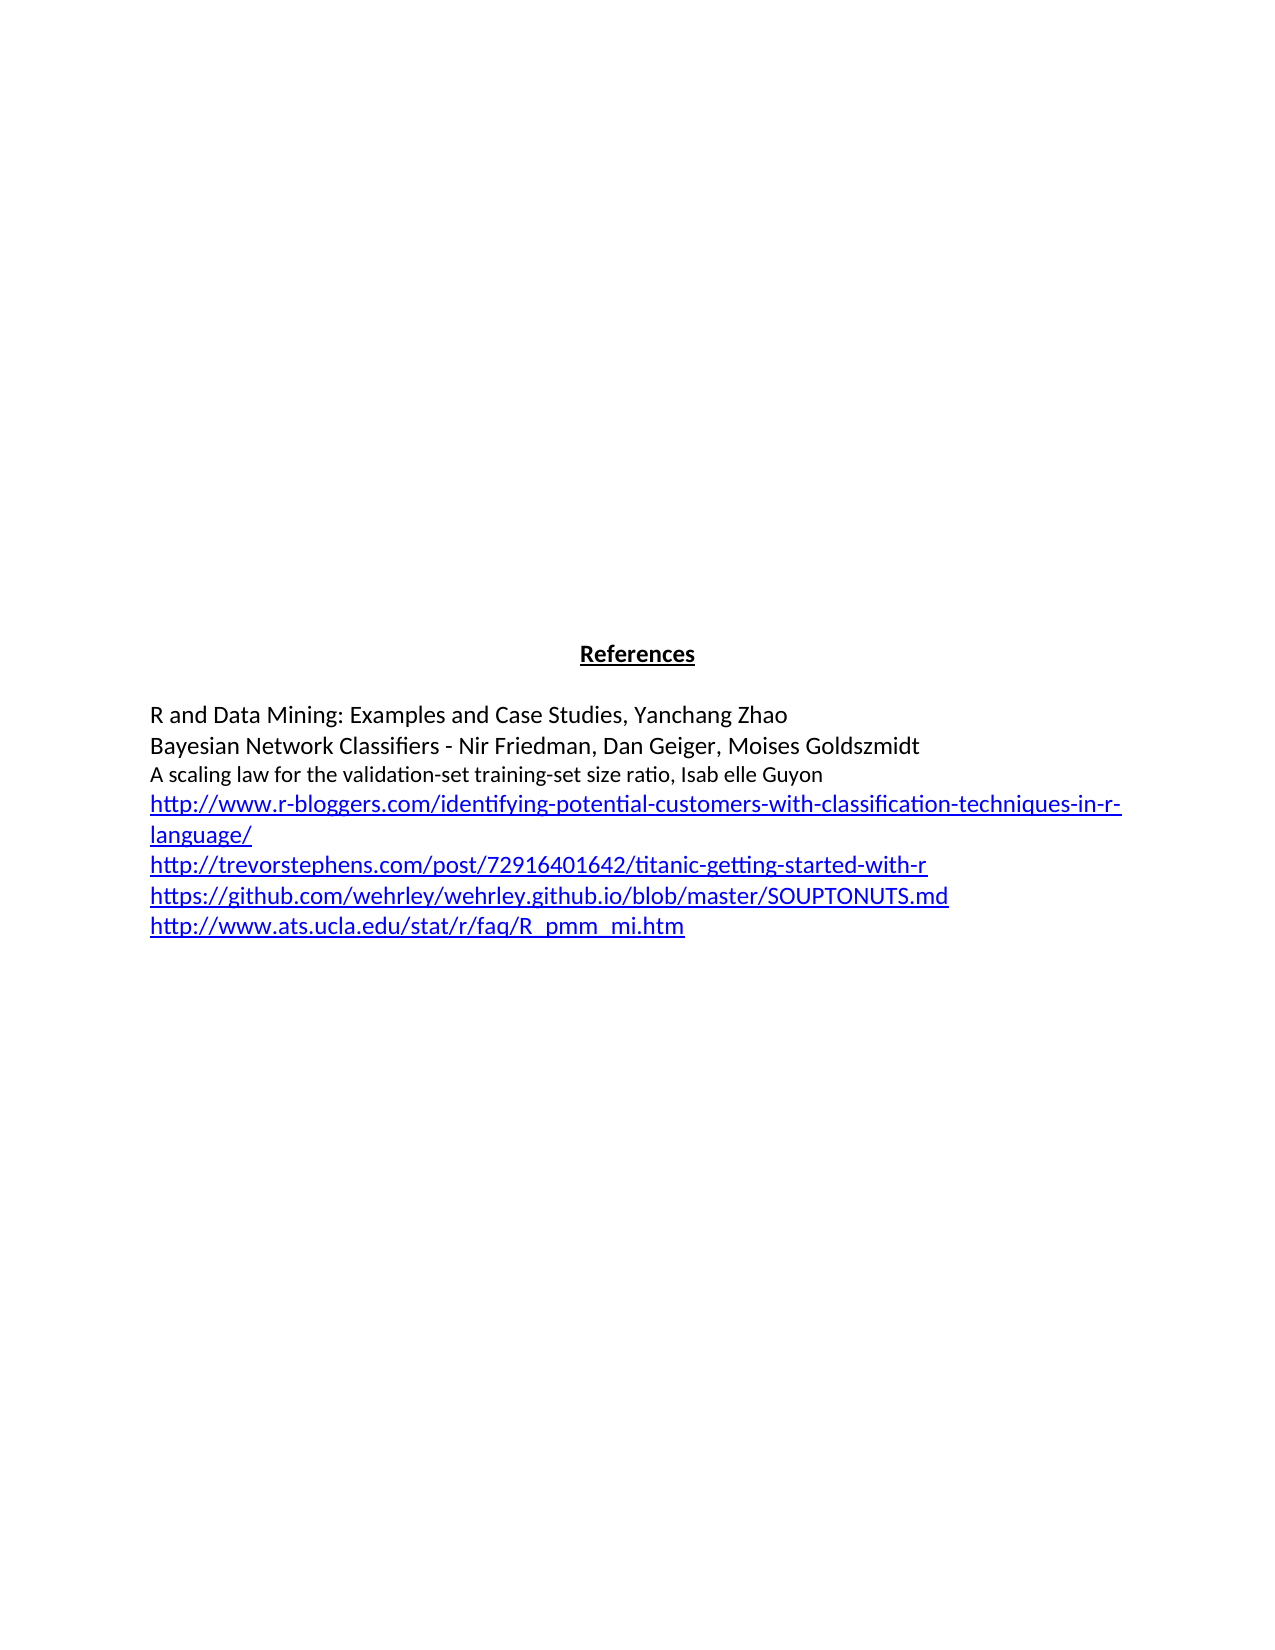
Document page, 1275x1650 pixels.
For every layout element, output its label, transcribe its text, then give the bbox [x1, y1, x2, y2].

text A scaling law for the validation-set training-set size ratio, Isab elle Guyon [150, 760, 1125, 788]
text R and Data Mining: Examples and Case Studies, Yanchang Zhao [150, 699, 1125, 730]
text http://www.ats.ucla.edu/stat/r/faq/R_pmm_mi.htm [150, 911, 1125, 941]
text Bayesian Network Classifiers - Nir Friedman, Dan Geiger, Moises Goldszmidt [150, 730, 1125, 760]
text References [150, 638, 1125, 669]
text http://trevorstephens.com/post/72916401642/titanic-getting-started-with-r [150, 849, 1125, 880]
text https://github.com/wehrley/wehrley.github.io/blob/master/SOUPTONUTS.md [150, 880, 1125, 911]
text http://www.r-bloggers.com/identifying-potential-customers-with-classification-techniques-in-r-language/ [150, 788, 1125, 849]
